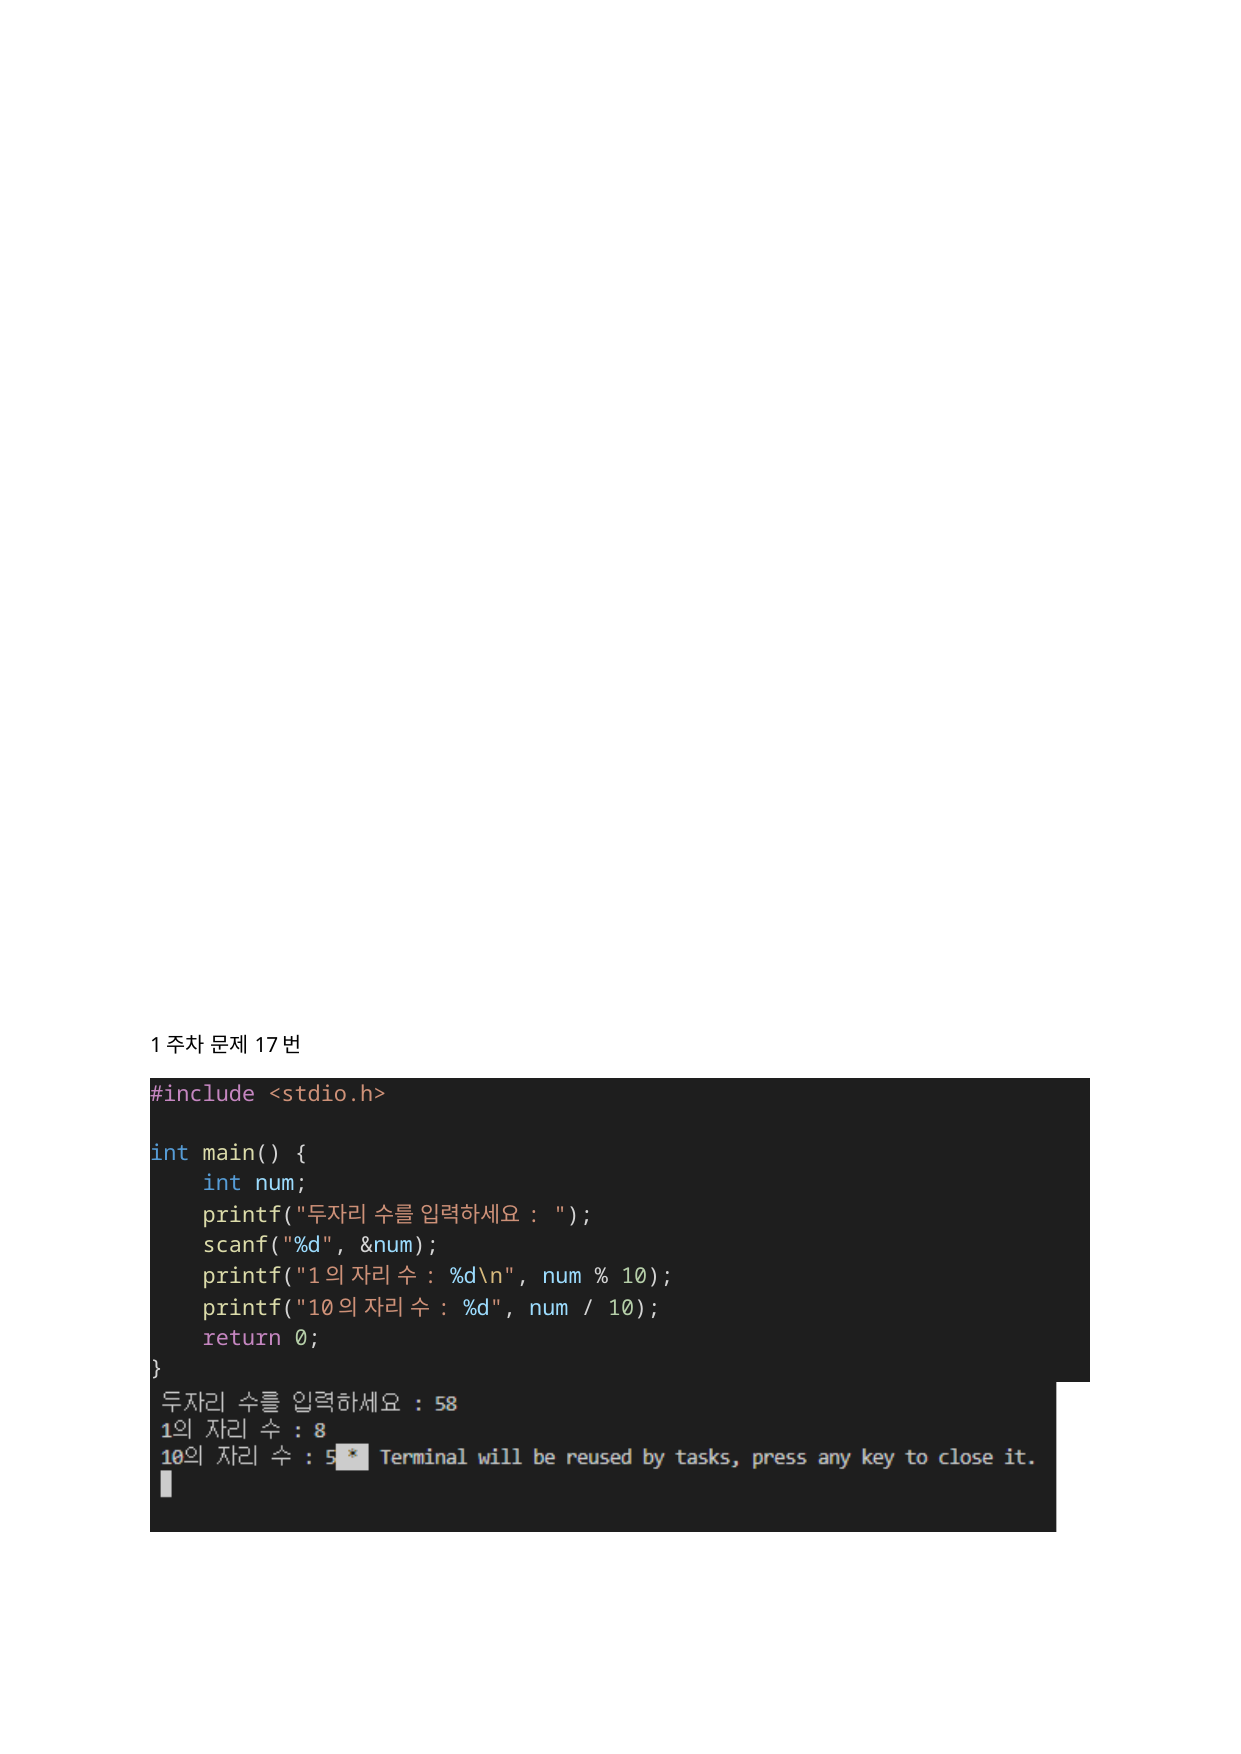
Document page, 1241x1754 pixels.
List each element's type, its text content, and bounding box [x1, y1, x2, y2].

text 1주차 문제 17번 [150, 1028, 1090, 1059]
text scanf("%d", &num); [150, 1229, 1090, 1258]
text } [150, 1352, 1090, 1382]
text printf("10의 자리 수 : %d", num / 10); [150, 1290, 1090, 1322]
picture [150, 1381, 1057, 1532]
text printf("1의 자리 수 : %d\n", num % 10); [150, 1258, 1090, 1290]
text #include <stdio.h> [150, 1078, 1090, 1108]
text int main() { [150, 1137, 1090, 1167]
text return 0; [150, 1322, 1090, 1352]
text int num; [150, 1167, 1090, 1197]
text printf("두자리 수를 입력하세요 : "); [150, 1197, 1090, 1229]
